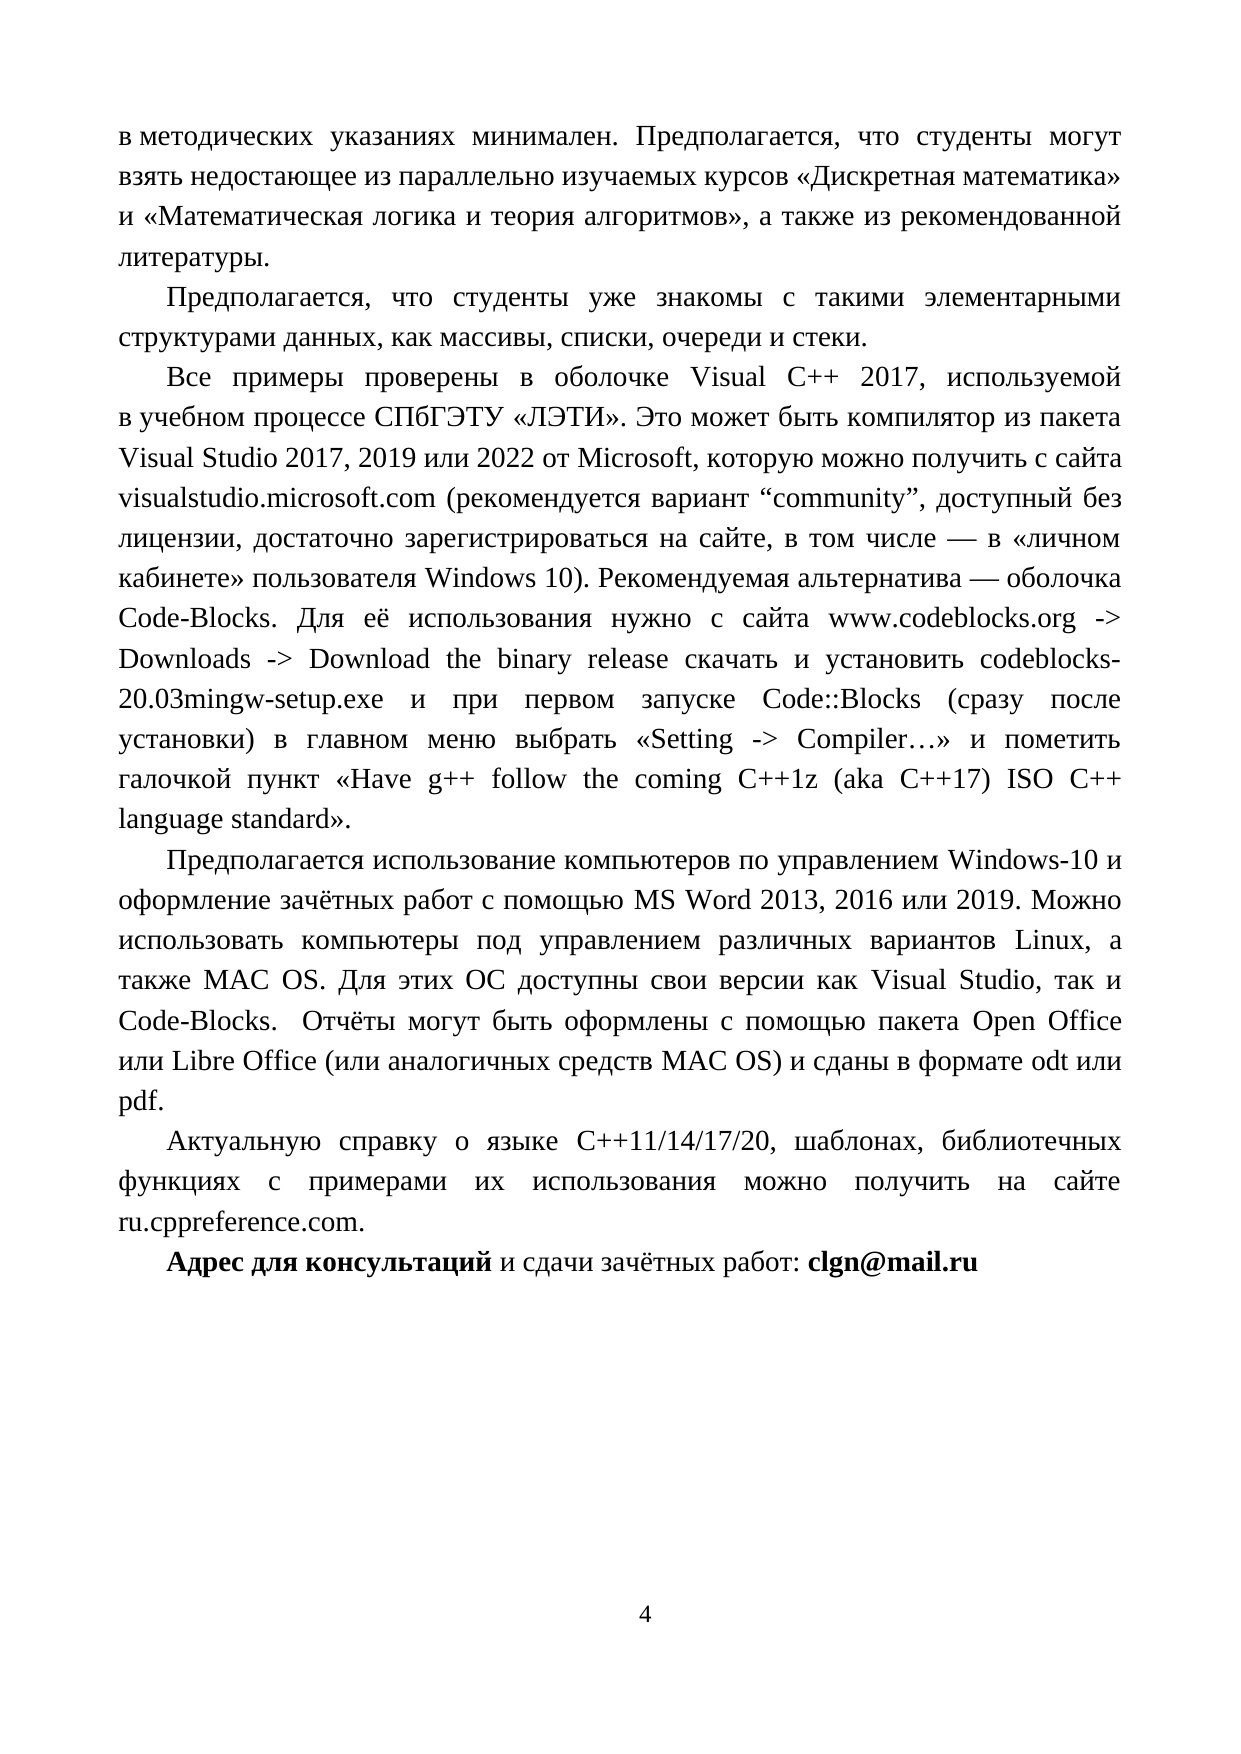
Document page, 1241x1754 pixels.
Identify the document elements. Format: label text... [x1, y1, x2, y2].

text Предполагается использование компьютеров по управлением Windows-10 и оформление зачётных работ с помощью MS Word 2013, 2016 или 2019. Можно использовать компьютеры под управлением различных вариантов Linux, а также MAC OS. Для этих ОС доступны свои версии как Visual Studio, так и Code-Blocks. Отчёты могут быть оформлены с помощью пакета Open Office или Libre Office (или аналогичных средств MAC OS) и сданы в формате odt или pdf. [118, 842, 1122, 1117]
text Предполагается, что студенты уже знакомы с такими элементарными структурами данных, как массивы, списки, очереди и стеки. [118, 279, 1122, 353]
text Адрес для консультаций и сдачи зачётных работ: clgn@mail.ru [118, 1244, 1122, 1277]
text Актуальную справку о языке C++11/14/17/20, шаблонах, библиотечных функциях с примерами их использования можно получить на сайте ru.cppreference.com. [118, 1123, 1122, 1237]
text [118, 118, 1122, 272]
text Все примеры проверены в оболочке Visual C++ 2017, используемой в учебном процессе СПбГЭТУ «ЛЭТИ». Это может быть компилятор из пакета Visual Studio 2017, 2019 или 2022 от Microsoft, которую можно получить с сайта visualstudio.microsoft.com (рекомендуется вариант “community”, доступный без лицензии, достаточно зарегистрироваться на сайте, в том числе — в «личном кабинете» пользователя Windows 10). Рекомендуемая альтернатива — оболочка Code-Blocks. Для её использования нужно с сайта www.codeblocks.org -> Downloads -> Download the binary release скачать и установить codeblocks-20.03mingw-setup.exe и при первом запуске Code::Blocks (сразу после установки) в главном меню выбрать «Setting -> Compiler…» и пометить галочкой пункт «Have g++ follow the coming C++1z (aka C++17) ISO C++ language standard». [118, 359, 1122, 835]
